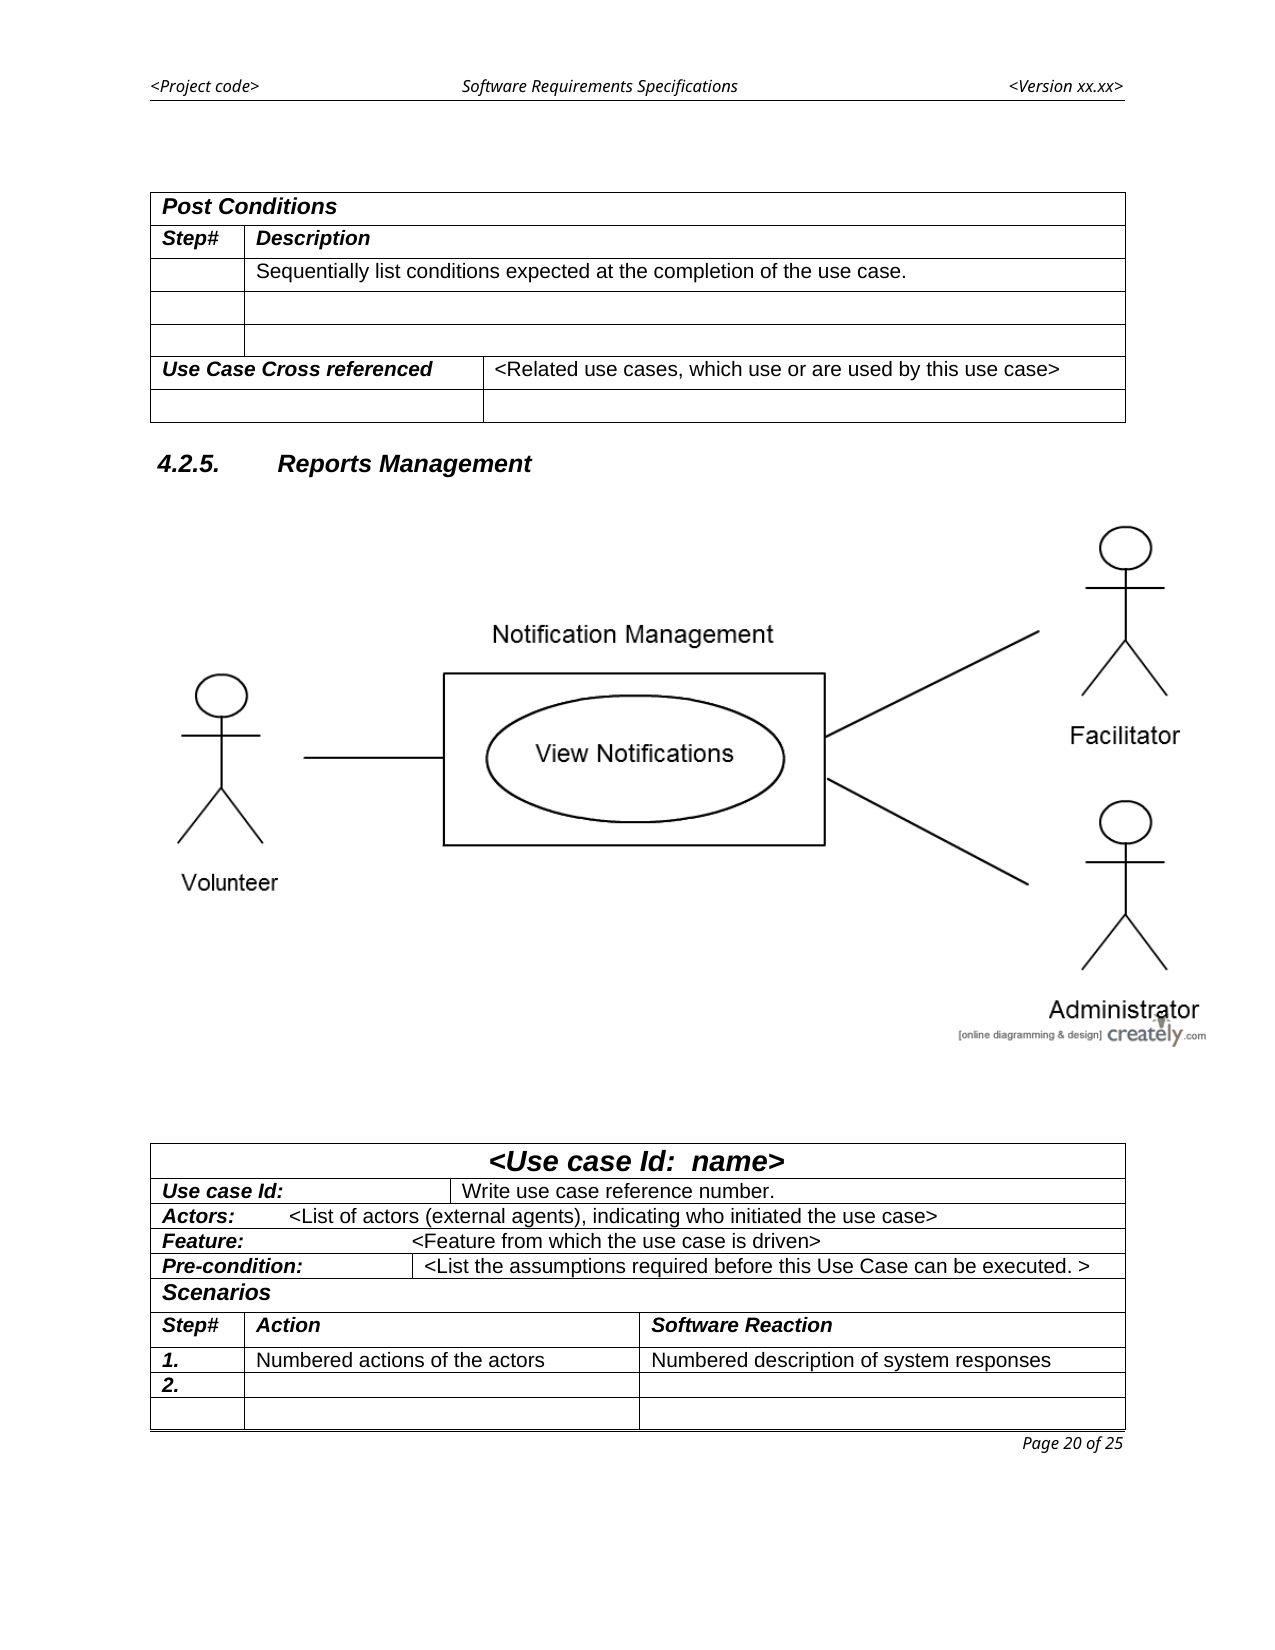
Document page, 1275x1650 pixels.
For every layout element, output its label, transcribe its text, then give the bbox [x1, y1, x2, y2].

table_cell [151, 325, 244, 356]
table_cell [151, 259, 244, 291]
table_cell Numbered actions of the actors [245, 1348, 639, 1372]
table_cell [640, 1373, 1125, 1397]
table_cell [245, 1398, 639, 1429]
table_cell Post Conditions [151, 193, 1125, 225]
table_cell Feature: <Feature from which the use case is driven> [151, 1229, 1125, 1253]
table_cell [245, 292, 1125, 323]
table_cell Scenarios [151, 1279, 1125, 1312]
table_cell [245, 1373, 639, 1397]
table_cell Actors: <List of actors (external agents), indicating who initiated the use case> [151, 1204, 1125, 1228]
table_cell 2. [151, 1373, 244, 1397]
table_cell Pre-condition: [151, 1254, 412, 1278]
table_cell Numbered description of system responses [640, 1348, 1125, 1372]
table_cell Description [245, 226, 1125, 258]
table_cell Write use case reference number. [451, 1179, 1125, 1203]
picture [161, 510, 1212, 1051]
table_cell <Related use cases, which use or are used by this use case> [484, 357, 1125, 389]
table_cell [484, 390, 1125, 422]
table_cell Use Case Cross referenced [151, 357, 483, 389]
table_cell Step# [151, 226, 244, 258]
list Reports Management [157, 456, 1125, 477]
table_cell [151, 390, 483, 422]
table_cell [640, 1398, 1125, 1429]
table_cell Software Reaction [640, 1313, 1125, 1347]
table_cell [245, 325, 1125, 356]
table_cell [151, 1398, 244, 1429]
table_cell Sequentially list conditions expected at the completion of the use case. [245, 259, 1125, 291]
table_cell Step# [151, 1313, 244, 1347]
table_cell <List the assumptions required before this Use Case can be executed. > [413, 1254, 1125, 1278]
table_cell Action [245, 1313, 639, 1347]
table_cell Use case Id: [151, 1179, 450, 1203]
table_cell 1. [151, 1348, 244, 1372]
table_header <Use case Id: name> [151, 1144, 1125, 1178]
table_cell [151, 292, 244, 323]
